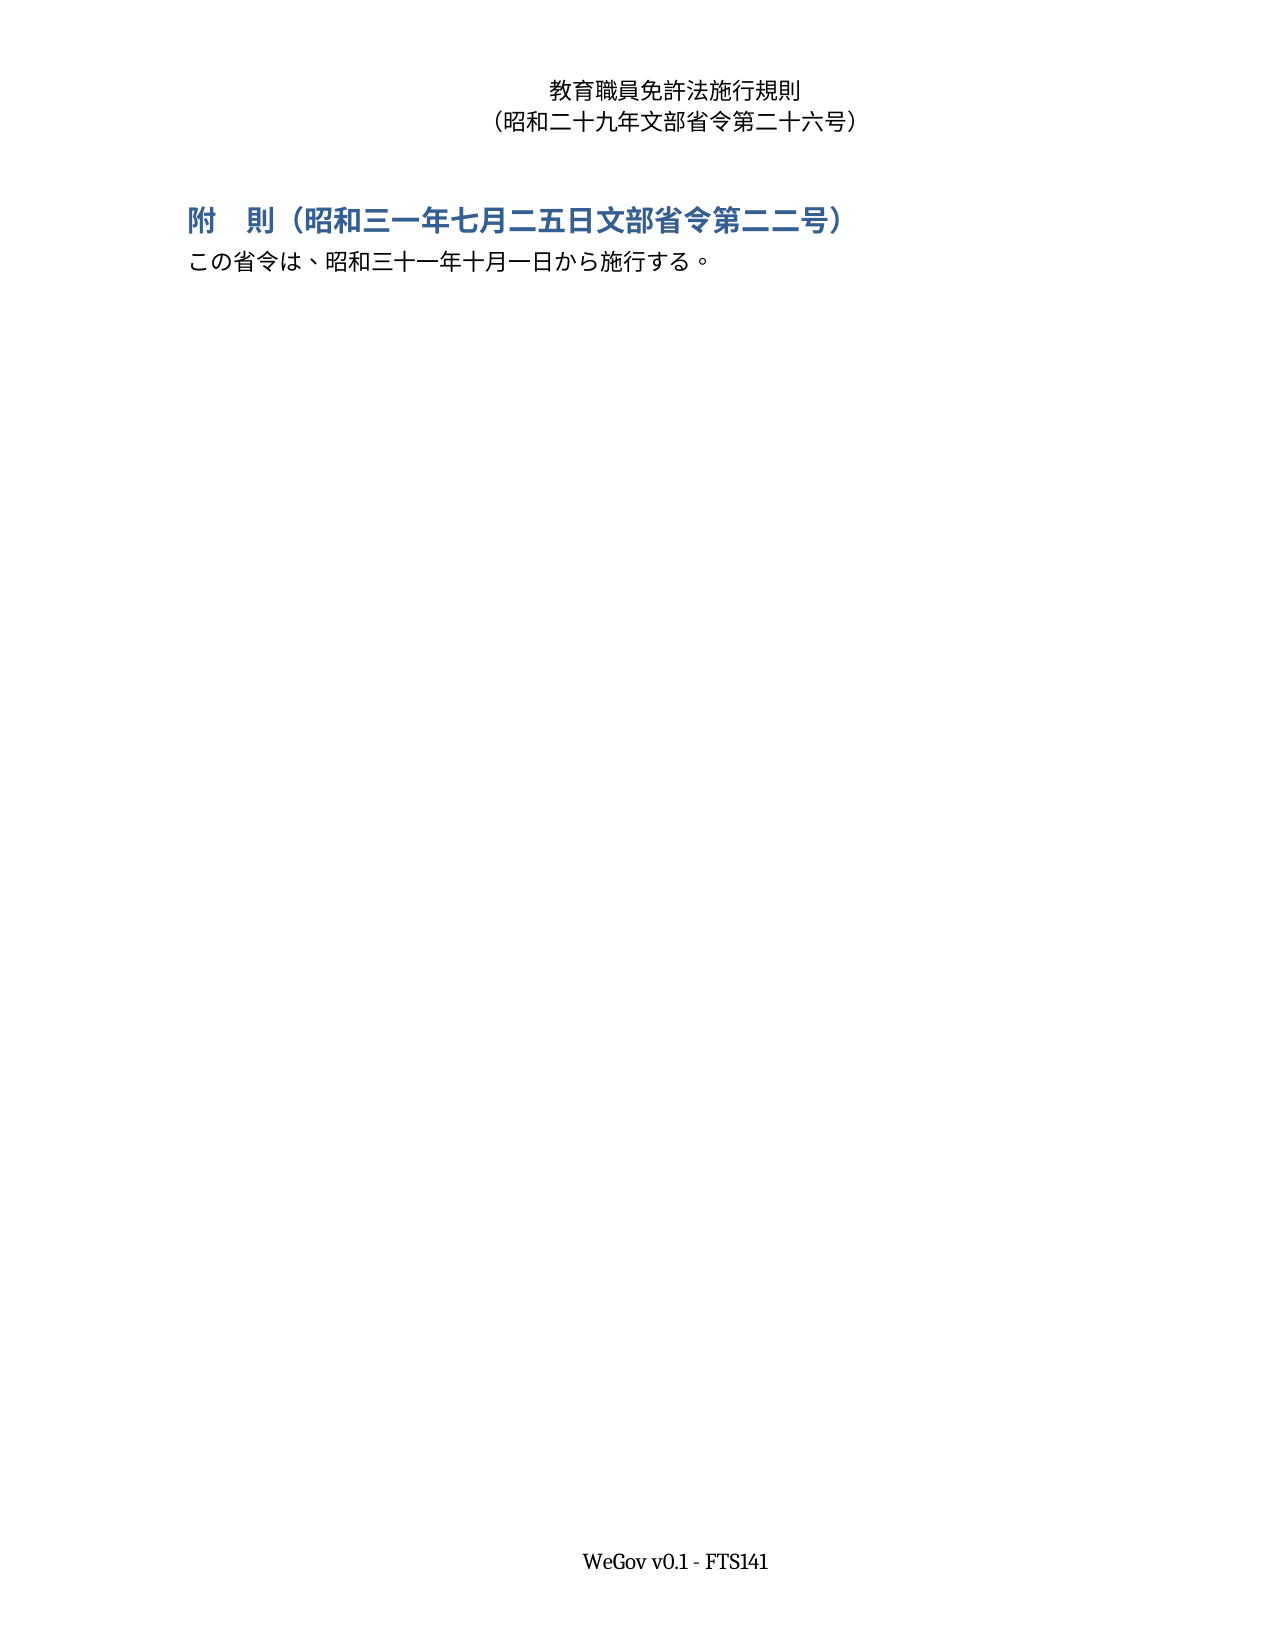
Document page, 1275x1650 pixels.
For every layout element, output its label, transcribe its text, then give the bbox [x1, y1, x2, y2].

subtitle 附 則（昭和三一年七月二五日文部省令第二二号） [187, 200, 1087, 240]
text この省令は、昭和三十一年十月一日から施行する。 [187, 246, 1087, 277]
